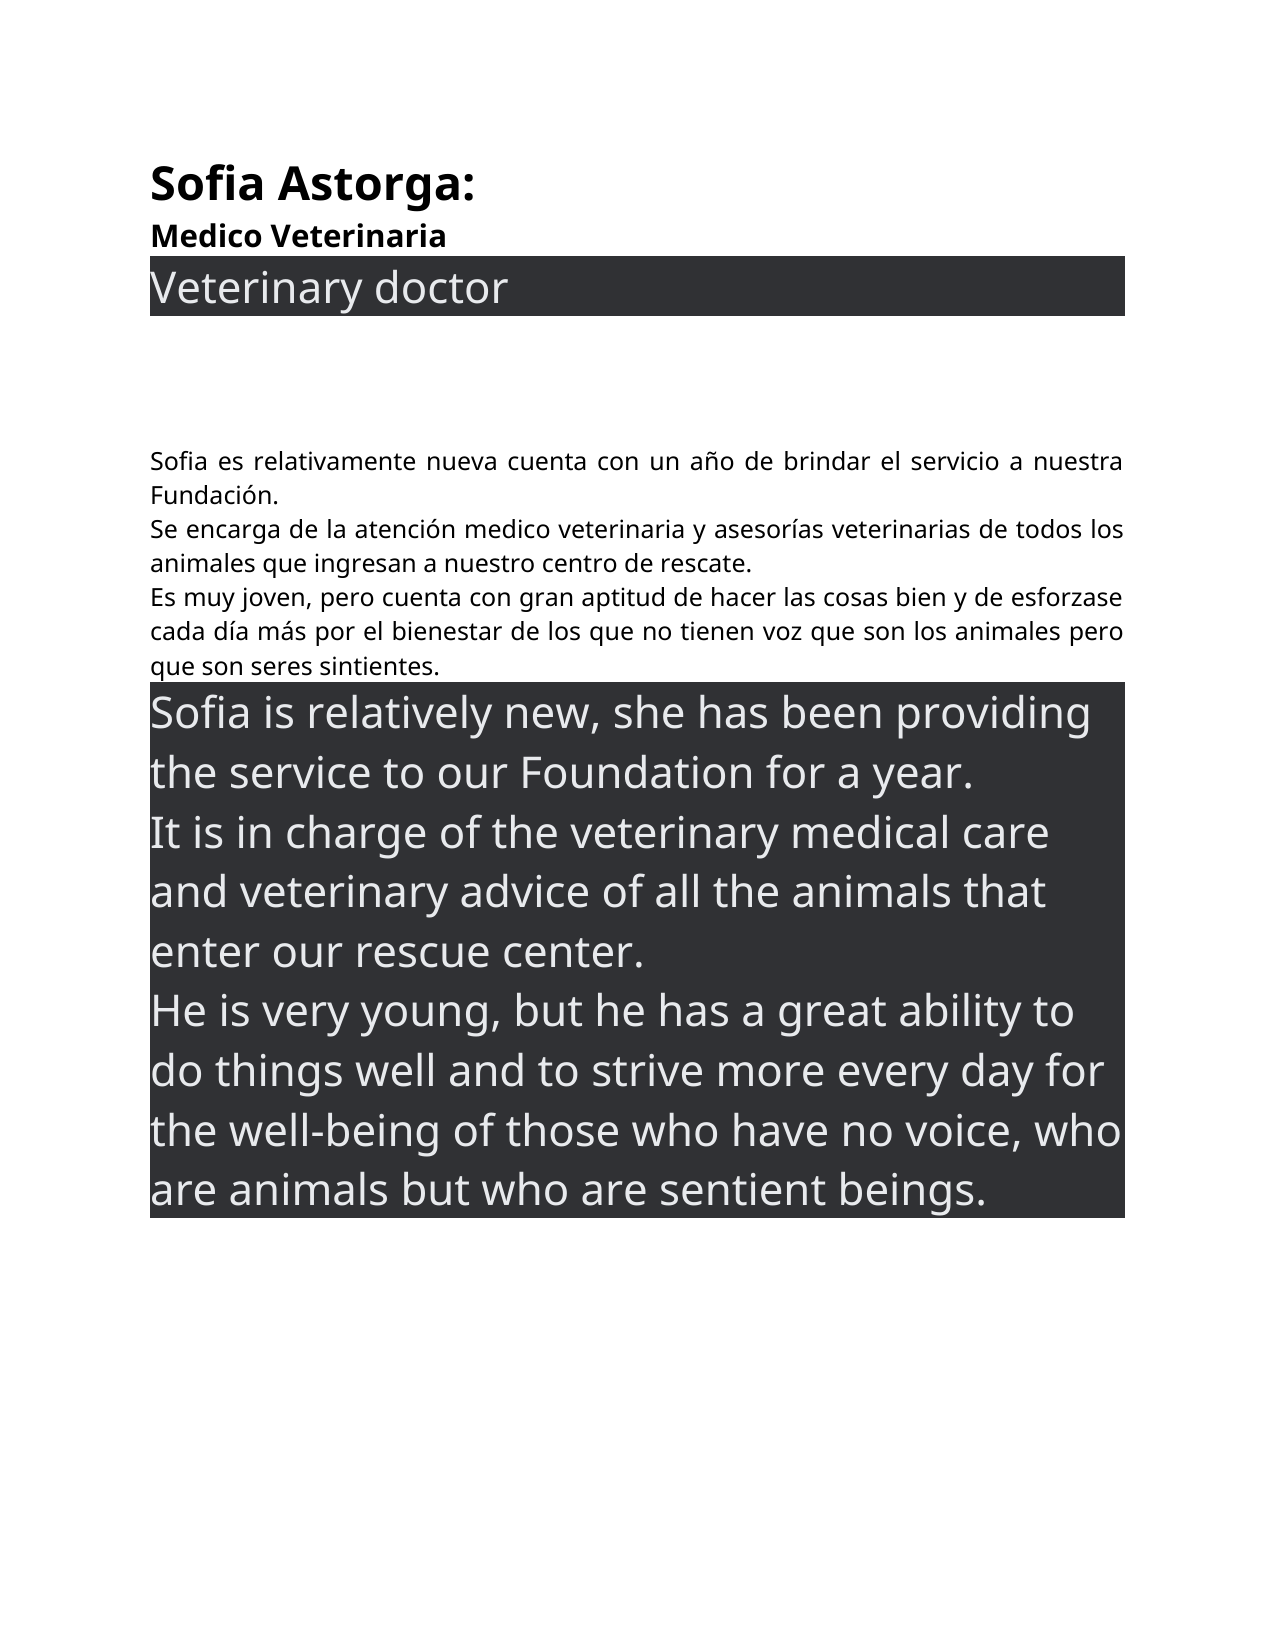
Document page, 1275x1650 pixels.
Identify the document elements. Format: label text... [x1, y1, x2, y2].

text Se encarga de la atención medico veterinaria y asesorías veterinarias de todos los animales que ingresan a nuestro centro de rescate. [150, 512, 1125, 580]
text Medico Veterinaria [150, 214, 1125, 256]
text Sofia Astorga: [150, 150, 1125, 214]
text Sofia es relativamente nueva cuenta con un año de brindar el servicio a nuestra Fundación. [150, 444, 1125, 512]
text He is very young, but he has a great ability to do things well and to strive more every day for the well-being of those who have no voice, who are animals but who are sentient beings. [150, 980, 1125, 1218]
text It is in charge of the veterinary medical care and veterinary advice of all the animals that enter our rescue center. [150, 801, 1125, 980]
text Es muy joven, pero cuenta con gran aptitud de hacer las cosas bien y de esforzase cada día más por el bienestar de los que no tienen voz que son los animales pero que son seres sintientes. [150, 580, 1125, 682]
text Sofia is relatively new, she has been providing the service to our Foundation for a year. [150, 682, 1125, 801]
text Veterinary doctor [150, 256, 1125, 316]
